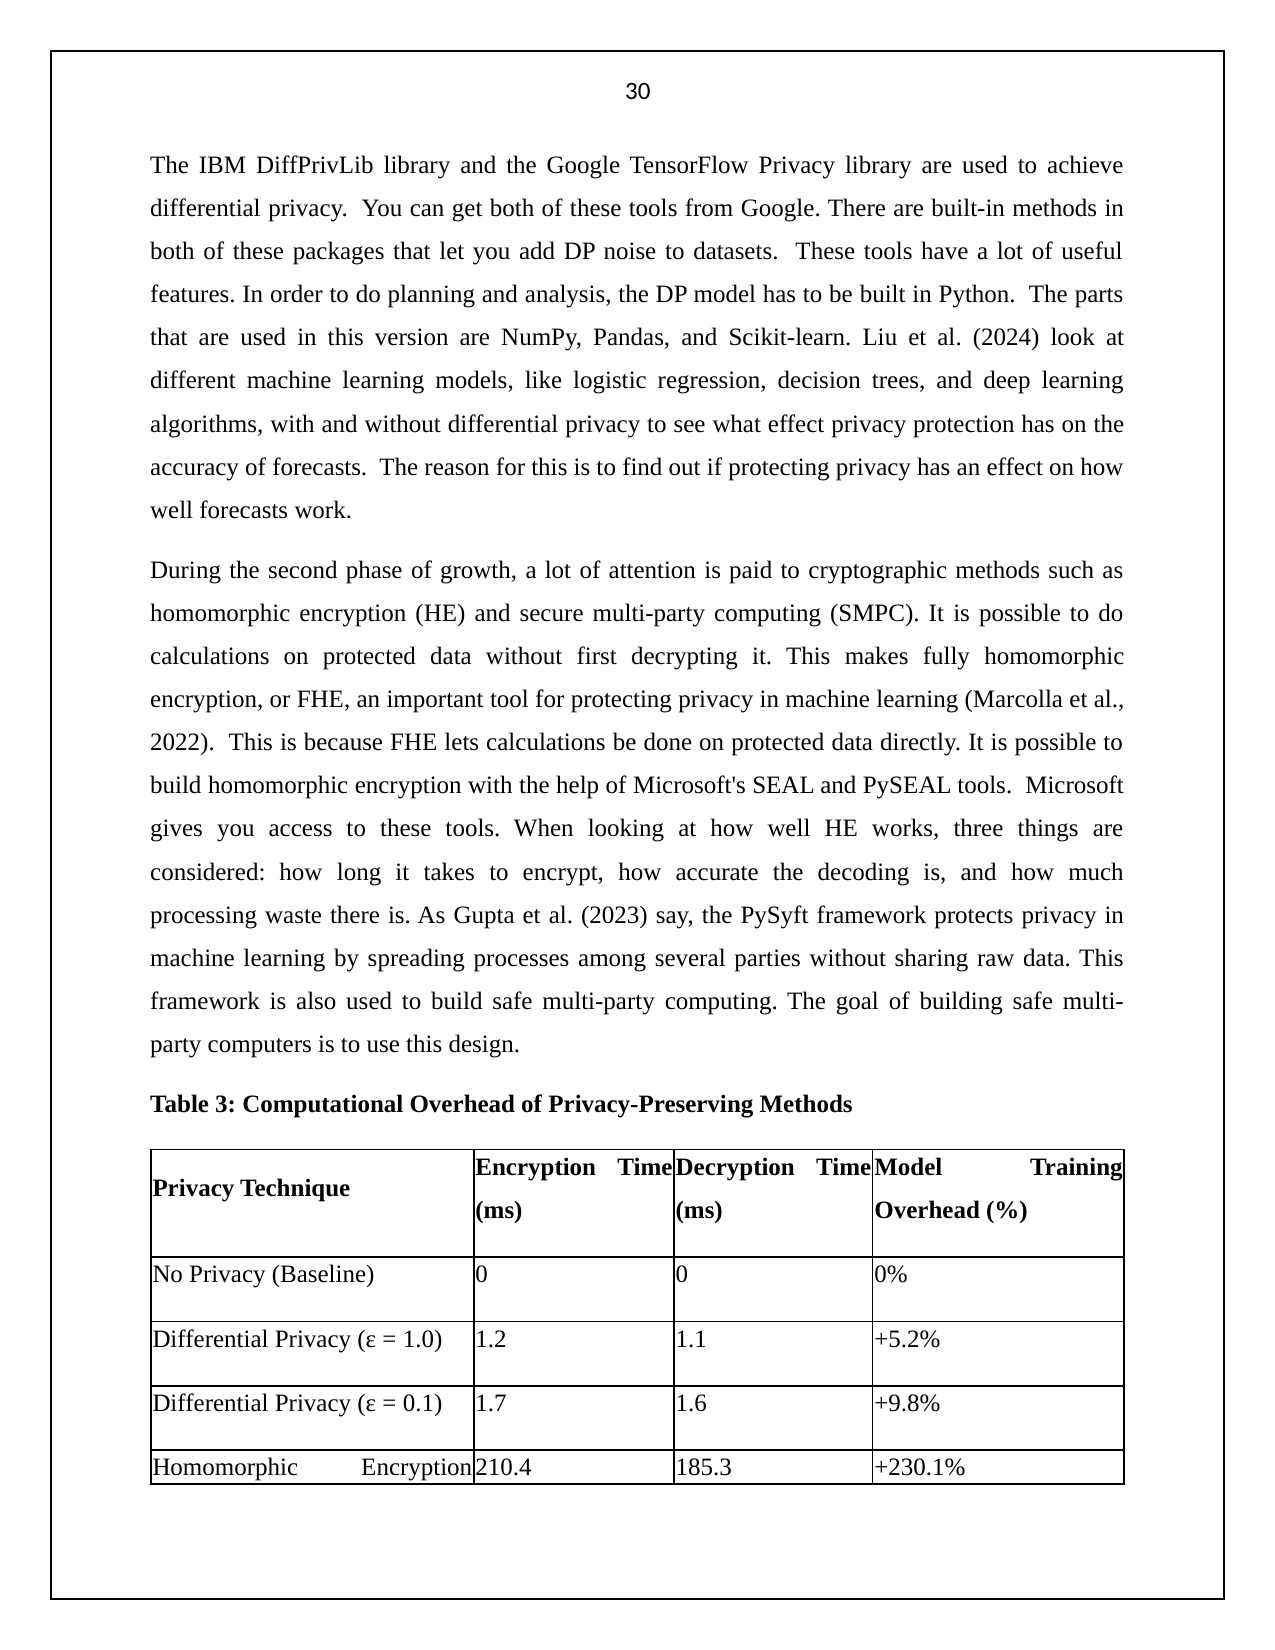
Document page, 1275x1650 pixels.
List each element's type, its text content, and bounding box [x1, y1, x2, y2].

table_header Model Training Overhead (%) [873, 1150, 1123, 1256]
table_cell No Privacy (Baseline) [152, 1258, 473, 1321]
table_header Decryption Time (ms) [675, 1150, 872, 1256]
table_header Encryption Time (ms) [475, 1150, 673, 1256]
text During the second phase of growth, a lot of attention is paid to cryptographic methods such as homomorphic encryption (HE) and secure multi-party computing (SMPC). It is possible to do calculations on protected data without first decrypting it. This makes fully homomorphic encryption, or FHE, an important tool for protecting privacy in machine learning (Marcolla et al., 2022). This is because FHE lets calculations be done on protected data directly. It is possible to build homomorphic encryption with the help of Microsoft's SEAL and PySEAL tools. Microsoft gives you access to these tools. When looking at how well HE works, three things are considered: how long it takes to encrypt, how accurate the decoding is, and how much processing waste there is. As Gupta et al. (2023) say, the PySyft framework protects privacy in machine learning by spreading processes among several parties without sharing raw data. This framework is also used to build safe multi-party computing. The goal of building safe multi-party computers is to use this design. [150, 555, 1125, 1058]
table_cell Homomorphic Encryption (FHE) [152, 1451, 473, 1483]
table_cell 210.4 [475, 1451, 673, 1483]
table_cell 1.7 [475, 1387, 673, 1449]
table_cell 0% [873, 1258, 1123, 1321]
table_cell +230.1% [873, 1451, 1123, 1483]
table_cell 185.3 [675, 1451, 872, 1483]
table_cell Differential Privacy (ε = 1.0) [152, 1322, 473, 1385]
table_cell 1.1 [675, 1322, 872, 1385]
table_cell +5.2% [873, 1322, 1123, 1385]
table_cell +9.8% [873, 1387, 1123, 1449]
table_header Privacy Technique [152, 1150, 473, 1256]
table_cell 1.6 [675, 1387, 872, 1449]
text Table 3: Computational Overhead of Privacy-Preserving Methods [150, 1089, 1125, 1118]
table_cell Differential Privacy (ε = 0.1) [152, 1387, 473, 1449]
table_cell 0 [675, 1258, 872, 1321]
table_cell 0 [475, 1258, 673, 1321]
table_cell 1.2 [475, 1322, 673, 1385]
text The IBM DiffPrivLib library and the Google TensorFlow Privacy library are used to achieve differential privacy. You can get both of these tools from Google. There are built-in methods in both of these packages that let you add DP noise to datasets. These tools have a lot of useful features. In order to do planning and analysis, the DP model has to be built in Python. The parts that are used in this version are NumPy, Pandas, and Scikit-learn. Liu et al. (2024) look at different machine learning models, like logistic regression, decision trees, and deep learning algorithms, with and without differential privacy to see what effect privacy protection has on the accuracy of forecasts. The reason for this is to find out if protecting privacy has an effect on how well forecasts work. [150, 150, 1125, 524]
